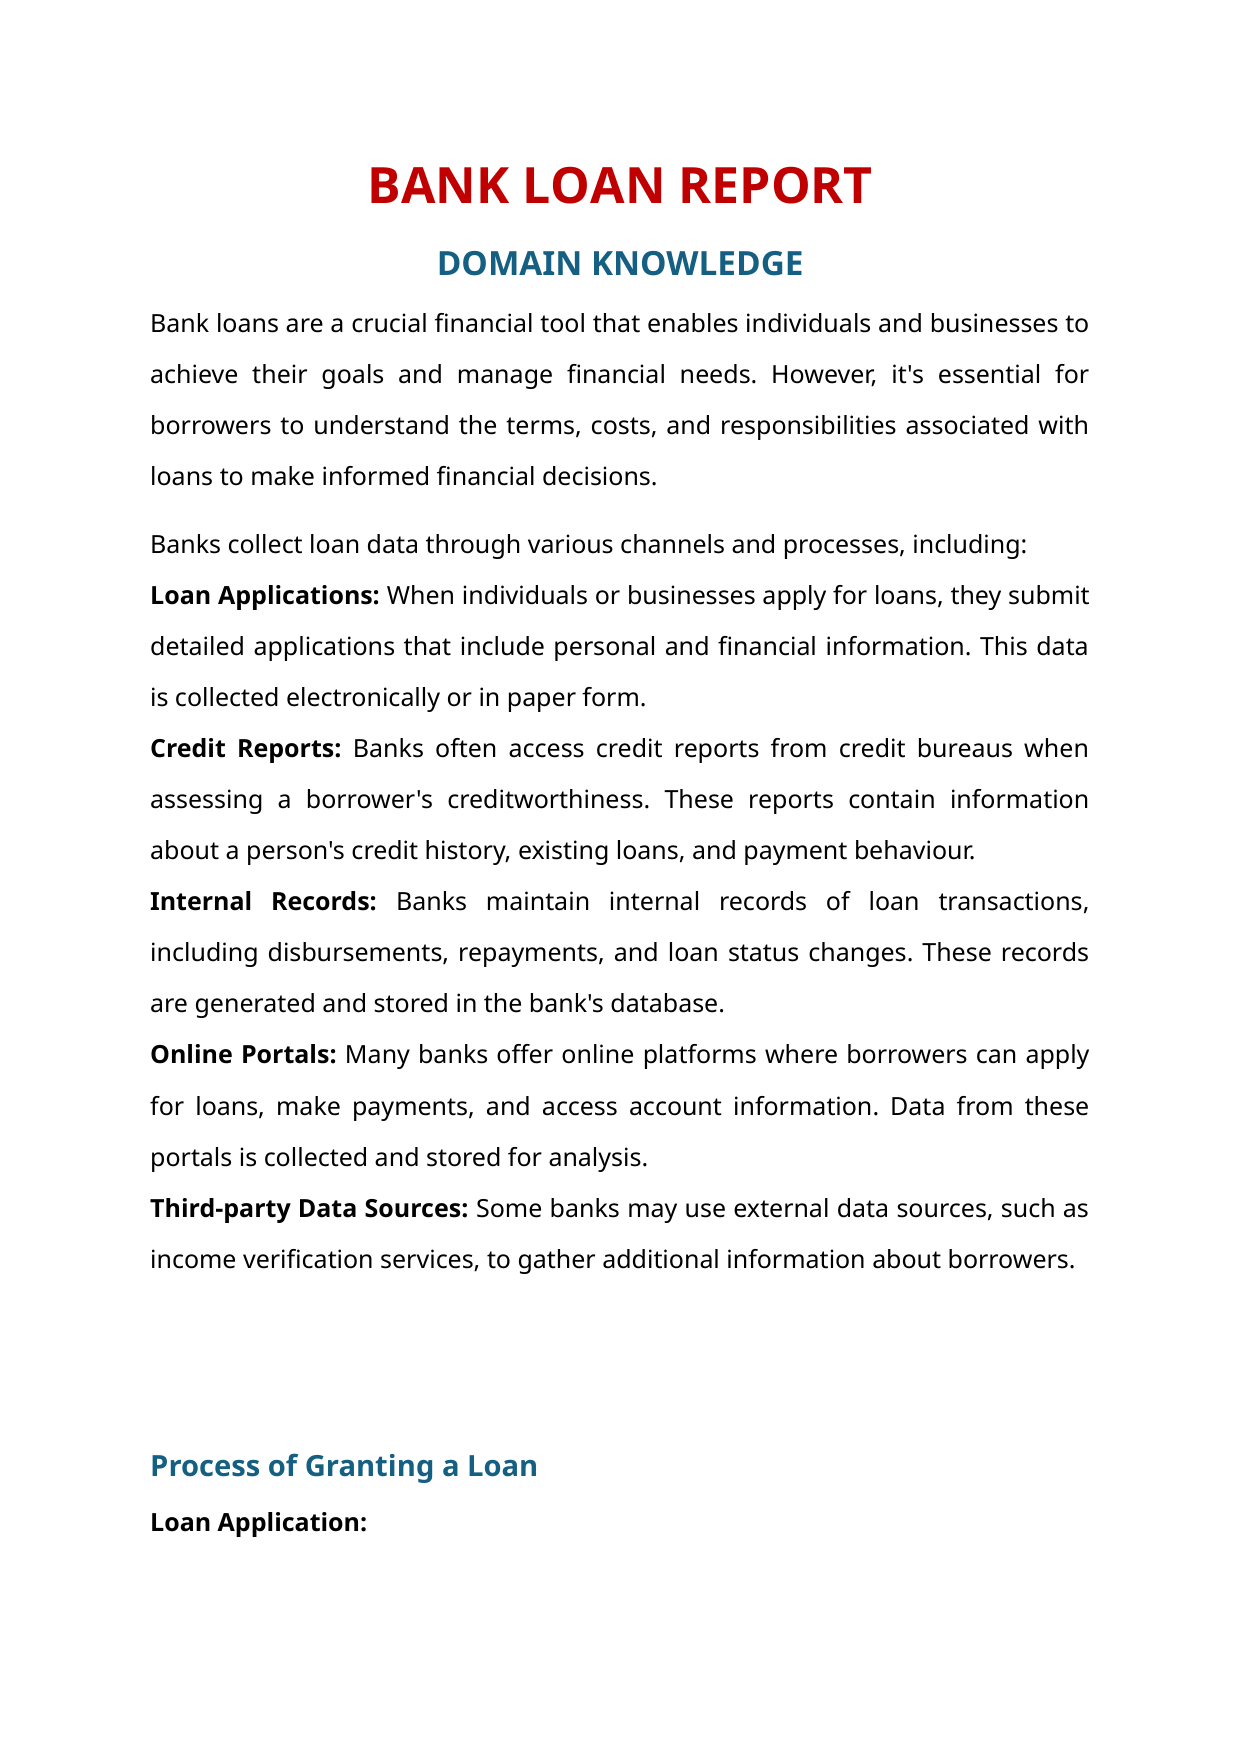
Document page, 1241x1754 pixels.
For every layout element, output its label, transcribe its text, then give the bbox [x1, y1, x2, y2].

text Internal Records: Banks maintain internal records of loan transactions, including disbursements, repayments, and loan status changes. These records are generated and stored in the bank's database. [150, 884, 1090, 1020]
text DOMAIN KNOWLEDGE [150, 240, 1090, 286]
text Bank loans are a crucial financial tool that enables individuals and businesses to achieve their goals and manage financial needs. However, it's essential for borrowers to understand the terms, costs, and responsibilities associated with loans to make informed financial decisions. [150, 306, 1090, 493]
text Credit Reports: Banks often access credit reports from credit bureaus when assessing a borrower's creditworthiness. These reports contain information about a person's credit history, existing loans, and payment behaviour. [150, 731, 1090, 867]
text Loan Application: [150, 1505, 1090, 1539]
text Loan Applications: When individuals or businesses apply for loans, they submit detailed applications that include personal and financial information. This data is collected electronically or in paper form. [150, 578, 1090, 714]
text Third-party Data Sources: Some banks may use external data sources, such as income verification services, to gather additional information about borrowers. [150, 1190, 1090, 1275]
text BANK LOAN REPORT [150, 150, 1090, 218]
text Online Portals: Many banks offer online platforms where borrowers can apply for loans, make payments, and access account information. Data from these portals is collected and stored for analysis. [150, 1037, 1090, 1173]
text Process of Granting a Loan [150, 1445, 1090, 1485]
text Banks collect loan data through various channels and processes, including: [150, 527, 1090, 561]
